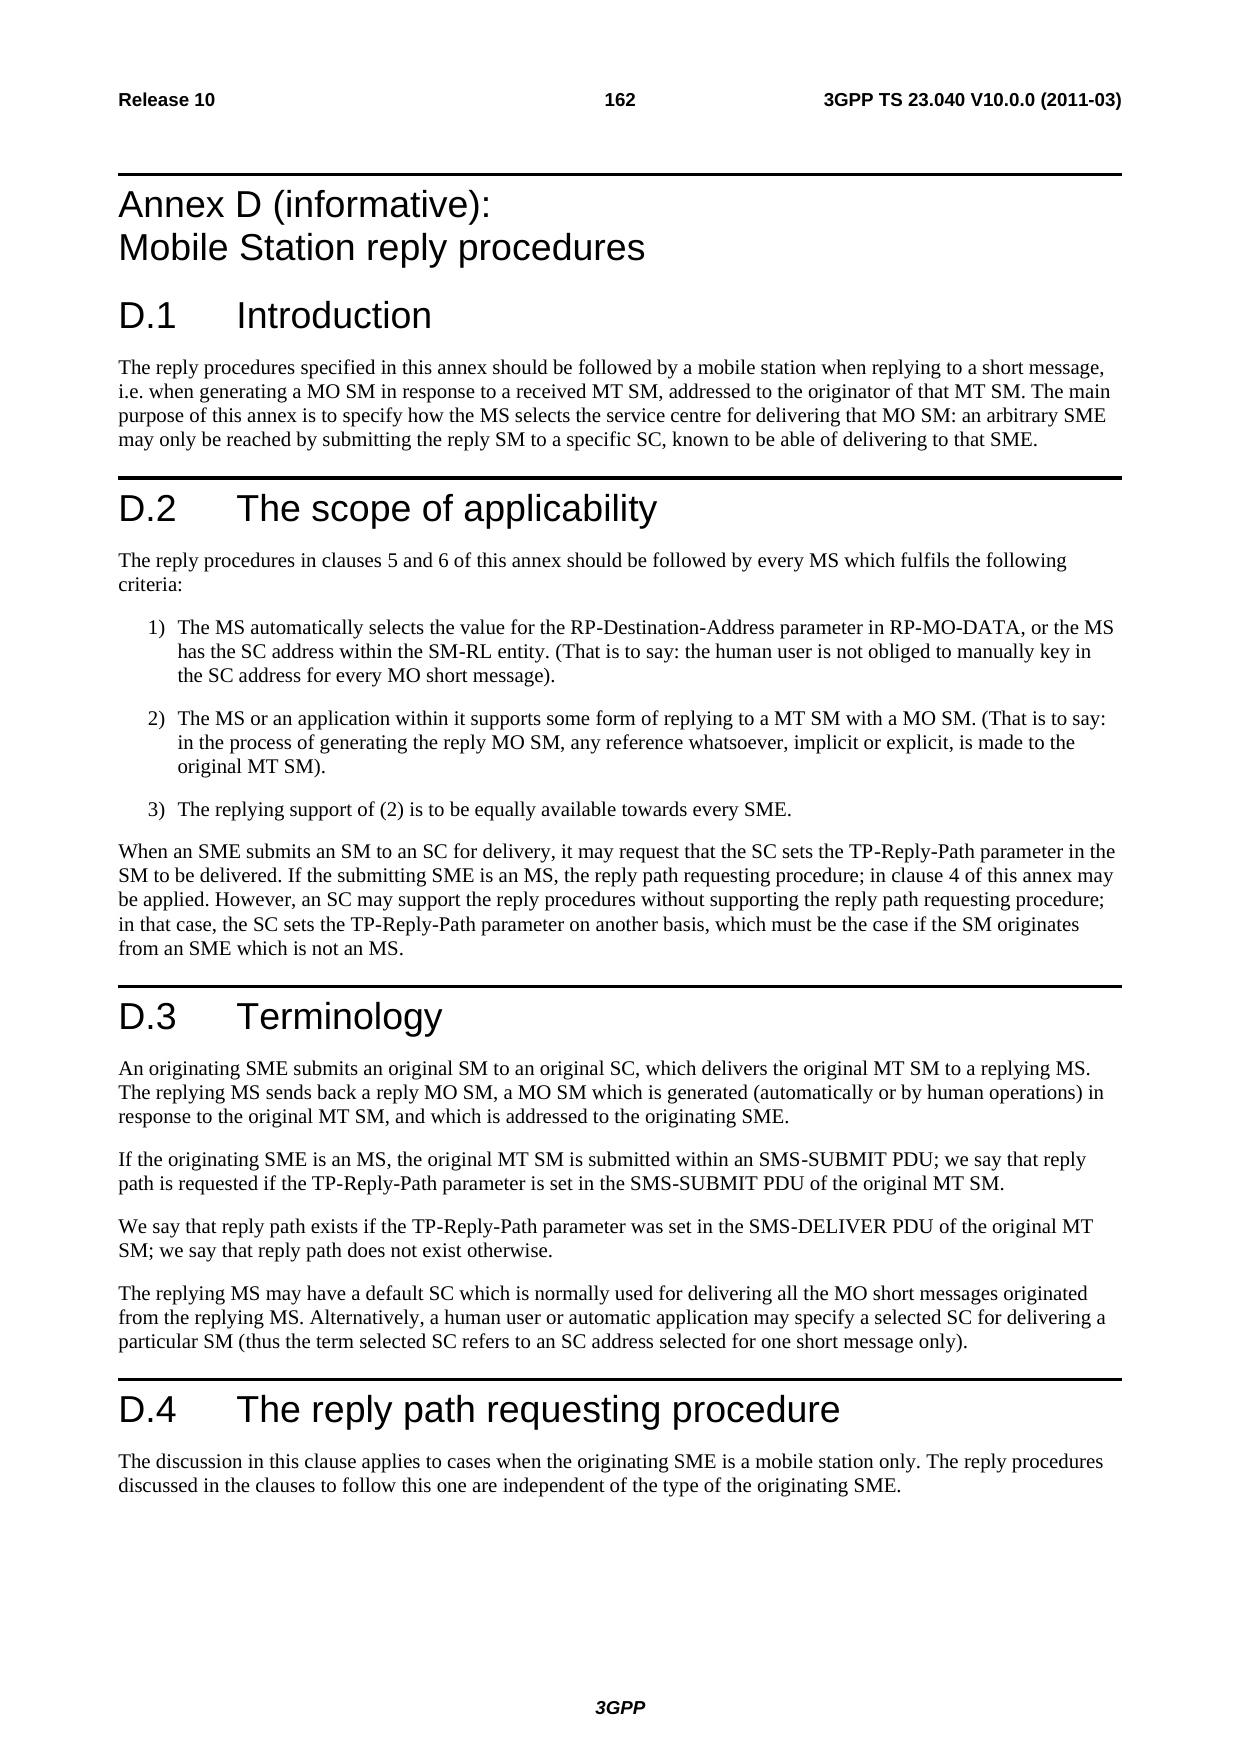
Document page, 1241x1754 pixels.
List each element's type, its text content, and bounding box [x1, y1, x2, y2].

subtitle D.4 The reply path requesting procedure [118, 1381, 1122, 1430]
text 2) The MS or an application within it supports some form of replying to a MT SM with a MO SM. (That is to say: in the process of generating the reply MO SM, any reference whatsoever, implicit or explicit, is made to the original MT SM). [148, 706, 1122, 778]
text The reply procedures in clauses 5 and 6 of this annex should be followed by every MS which fulfils the following criteria: [118, 548, 1122, 596]
text The reply procedures specified in this annex should be followed by a mobile station when replying to a short message, i.e. when generating a MO SM in response to a received MT SM, addressed to the originator of that MT SM. The main purpose of this annex is to specify how the MS selects the service centre for delivering that MO SM: an arbitrary SME may only be reached by submitting the reply SM to a specific SC, known to be able of delivering to that SME. [118, 355, 1122, 451]
text An originating SME submits an original SM to an original SC, which delivers the original MT SM to a replying MS. The replying MS sends back a reply MO SM, a MO SM which is generated (automatically or by human operations) in response to the original MT SM, and which is addressed to the originating SME. [118, 1056, 1122, 1128]
text If the originating SME is an MS, the original MT SM is submitted within an SMS-SUBMIT PDU; we say that reply path is requested if the TP-Reply-Path parameter is set in the SMS-SUBMIT PDU of the original MT SM. [118, 1147, 1122, 1195]
subtitle D.1 Introduction [118, 284, 1122, 336]
subtitle Annex D (informative): Mobile Station reply procedures [118, 176, 1122, 268]
text 3) The replying support of (2) is to be equally available towards every SME. [148, 796, 1122, 821]
text When an SME submits an SM to an SC for delivery, it may request that the SC sets the TP-Reply-Path parameter in the SM to be delivered. If the submitting SME is an MS, the reply path requesting procedure; in clause 4 of this annex may be applied. However, an SC may support the reply procedures without supporting the reply path requesting procedure; in that case, the SC sets the TP-Reply-Path parameter on another basis, which must be the case if the SM originates from an SME which is not an MS. [118, 839, 1122, 959]
subtitle D.3 Terminology [118, 988, 1122, 1037]
text The discussion in this clause applies to cases when the originating SME is a mobile station only. The reply procedures discussed in the clauses to follow this one are independent of the type of the originating SME. [118, 1449, 1122, 1497]
text We say that reply path exists if the TP-Reply-Path parameter was set in the SMS-DELIVER PDU of the original MT SM; we say that reply path does not exist otherwise. [118, 1214, 1122, 1262]
text The replying MS may have a default SC which is normally used for delivering all the MO short messages originated from the replying MS. Alternatively, a human user or automatic application may specify a selected SC for delivering a particular SM (thus the term selected SC refers to an SC address selected for one short message only). [118, 1281, 1122, 1353]
subtitle D.2 The scope of applicability [118, 480, 1122, 529]
text 1) The MS automatically selects the value for the RP-Destination-Address parameter in RP-MO-DATA, or the MS has the SC address within the SM-RL entity. (That is to say: the human user is not obliged to manually key in the SC address for every MO short message). [148, 614, 1122, 687]
